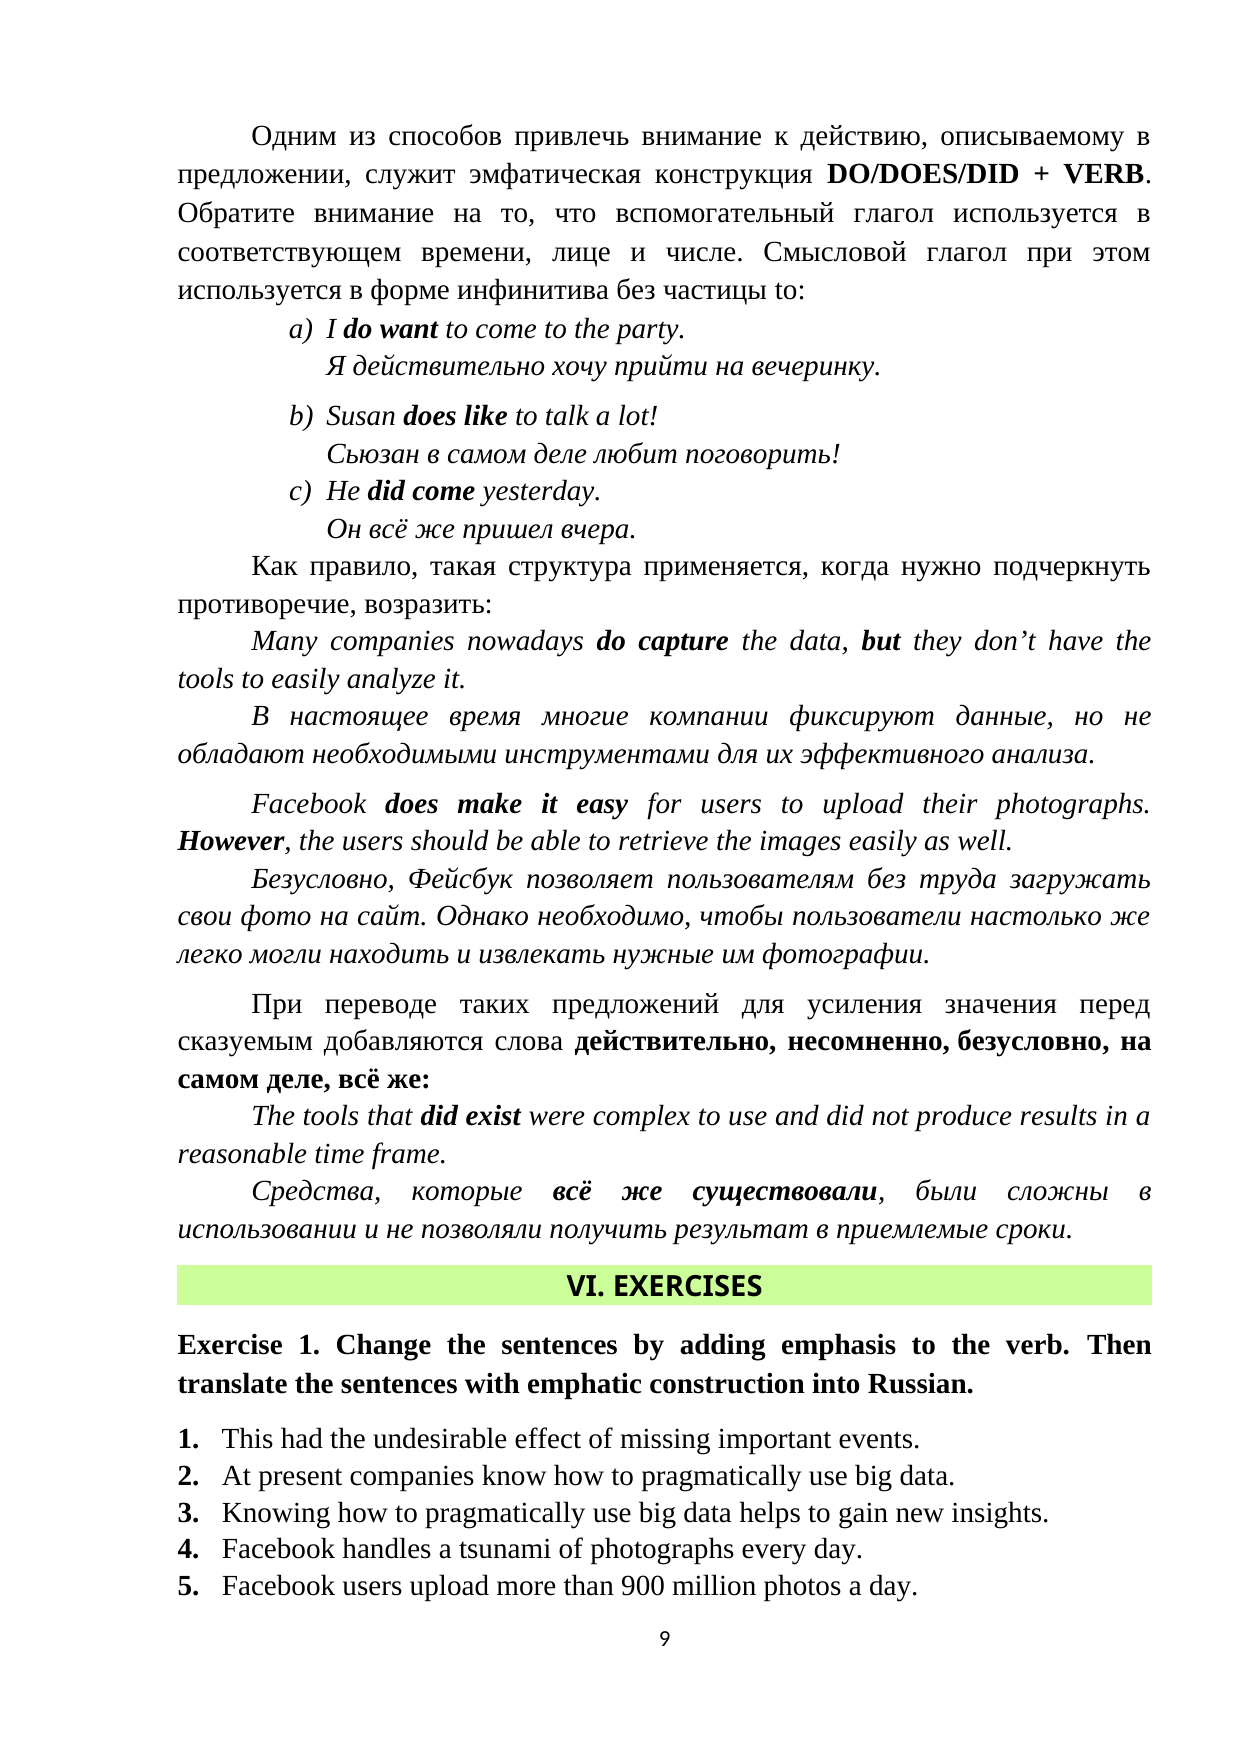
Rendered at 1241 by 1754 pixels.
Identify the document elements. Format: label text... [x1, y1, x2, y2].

text При переводе таких предложений для усиления значения перед сказуемым добавляются слова действительно, несомненно, безусловно, на самом деле, всё же: [177, 986, 1152, 1094]
list Knowing how to pragmatically use big data helps to gain new insights. [177, 1495, 1152, 1528]
list At present companies know how to pragmatically use big data. [177, 1458, 1152, 1491]
list I do want to come to the party. [288, 311, 1152, 344]
list This had the undesirable effect of missing important events. [177, 1421, 1152, 1454]
text Exercise 1. Change the sentences by adding emphasis to the verb. Then translate the sentences with emphatic construction into Russian. [177, 1327, 1152, 1399]
list Facebook users upload more than 900 million photos a day. [177, 1568, 1152, 1602]
text Безусловно, Фейсбук позволяет пользователям без труда загружать свои фото на сайт. Однако необходимо, чтобы пользователи настолько же легко могли находить и извлекать нужные им фотографии. [177, 861, 1152, 969]
list Facebook handles a tsunami of photographs every day. [177, 1532, 1152, 1565]
text VI. EXERCISES [177, 1265, 1152, 1305]
text Как правило, такая структура применяется, когда нужно подчеркнуть противоречие, возразить: [177, 548, 1152, 619]
text Many companies nowadays do capture the data, but they don’t have the tools to easily analyze it. [177, 623, 1152, 694]
list Он всё же пришел вчера. [326, 511, 1152, 544]
list He did come yesterday. [289, 473, 1152, 507]
text Facebook does make it easy for users to upload their photographs. However, the users should be able to retrieve the images easily as well. [177, 786, 1152, 857]
text В настоящее время многие компании фиксируют данные, но не обладают необходимыми инструментами для их эффективного анализа. [177, 698, 1152, 769]
list Susan does like to talk a lot! [289, 398, 1152, 432]
list Я действительно хочу прийти на вечеринку. [326, 348, 1152, 382]
text The tools that did exist were complex to use and did not produce results in a reasonable time frame. [177, 1098, 1152, 1169]
list Сьюзан в самом деле любит поговорить! [326, 436, 1152, 469]
text Одним из способов привлечь внимание к действию, описываемому в предложении, служит эмфатическая конструкция DO/DOES/DID + VERB. Обратите внимание на то, что вспомогательный глагол используется в соответствующем времени, лице и числе. Смысловой глагол при этом используется в форме инфинитива без частицы to: [177, 118, 1152, 306]
text Средства, которые всё же существовали, были сложны в использовании и не позволяли получить результат в приемлемые сроки. [177, 1173, 1152, 1244]
